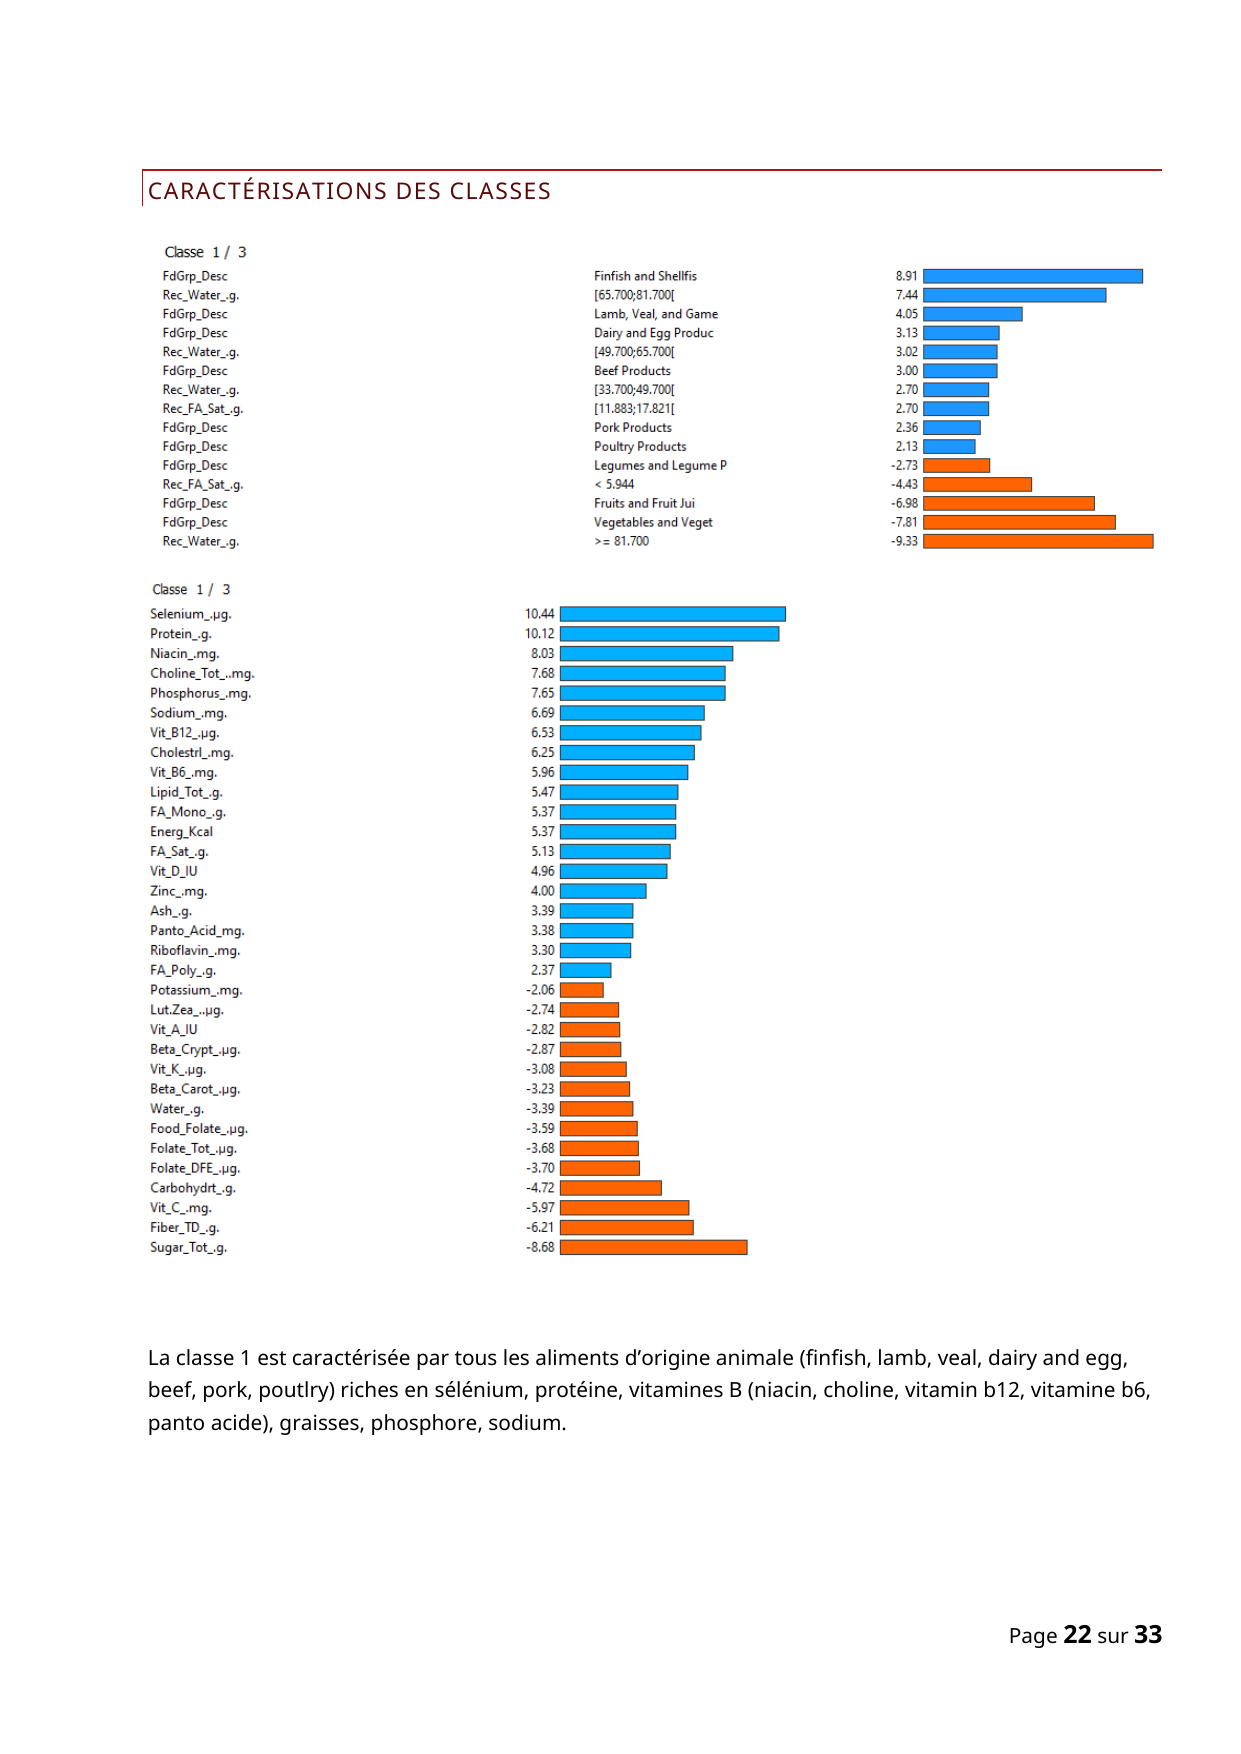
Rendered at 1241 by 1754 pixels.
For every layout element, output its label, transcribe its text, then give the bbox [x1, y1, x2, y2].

picture [147, 580, 796, 1265]
text La classe 1 est caractérisée par tous les aliments d’origine animale (finfish, lamb, veal, dairy and egg, beef, pork, poutlry) riches en sélénium, protéine, vitamines B (niacin, choline, vitamin b12, vitamine b6, panto acide), graisses, phosphore, sodium. [148, 1343, 1162, 1436]
subtitle Caractérisations des classes [143, 171, 1162, 206]
picture [147, 231, 1161, 556]
